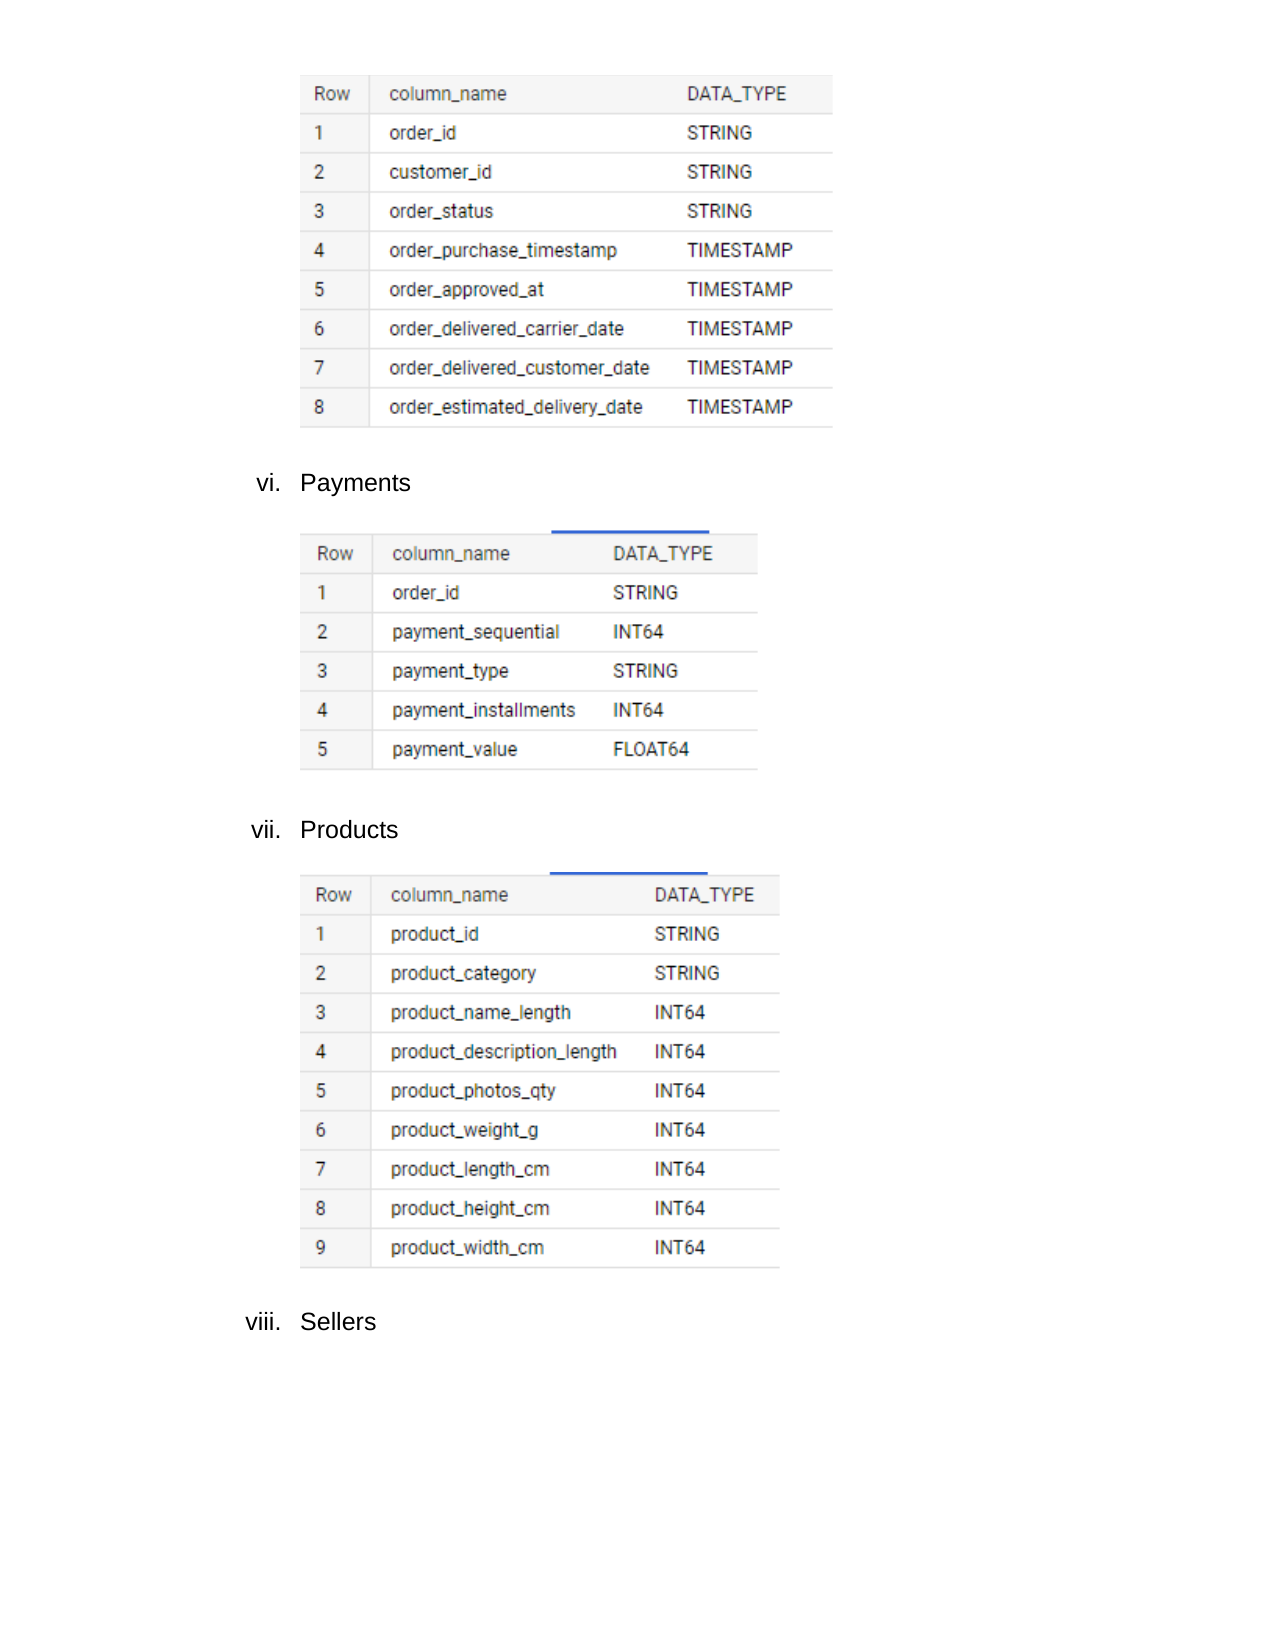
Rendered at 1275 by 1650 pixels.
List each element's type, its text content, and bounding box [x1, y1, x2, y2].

picture [300, 872, 780, 1278]
picture [300, 526, 758, 786]
list Products [281, 815, 1200, 843]
list Payments [281, 468, 1200, 497]
list Sellers [281, 1306, 1200, 1335]
picture [300, 75, 833, 439]
